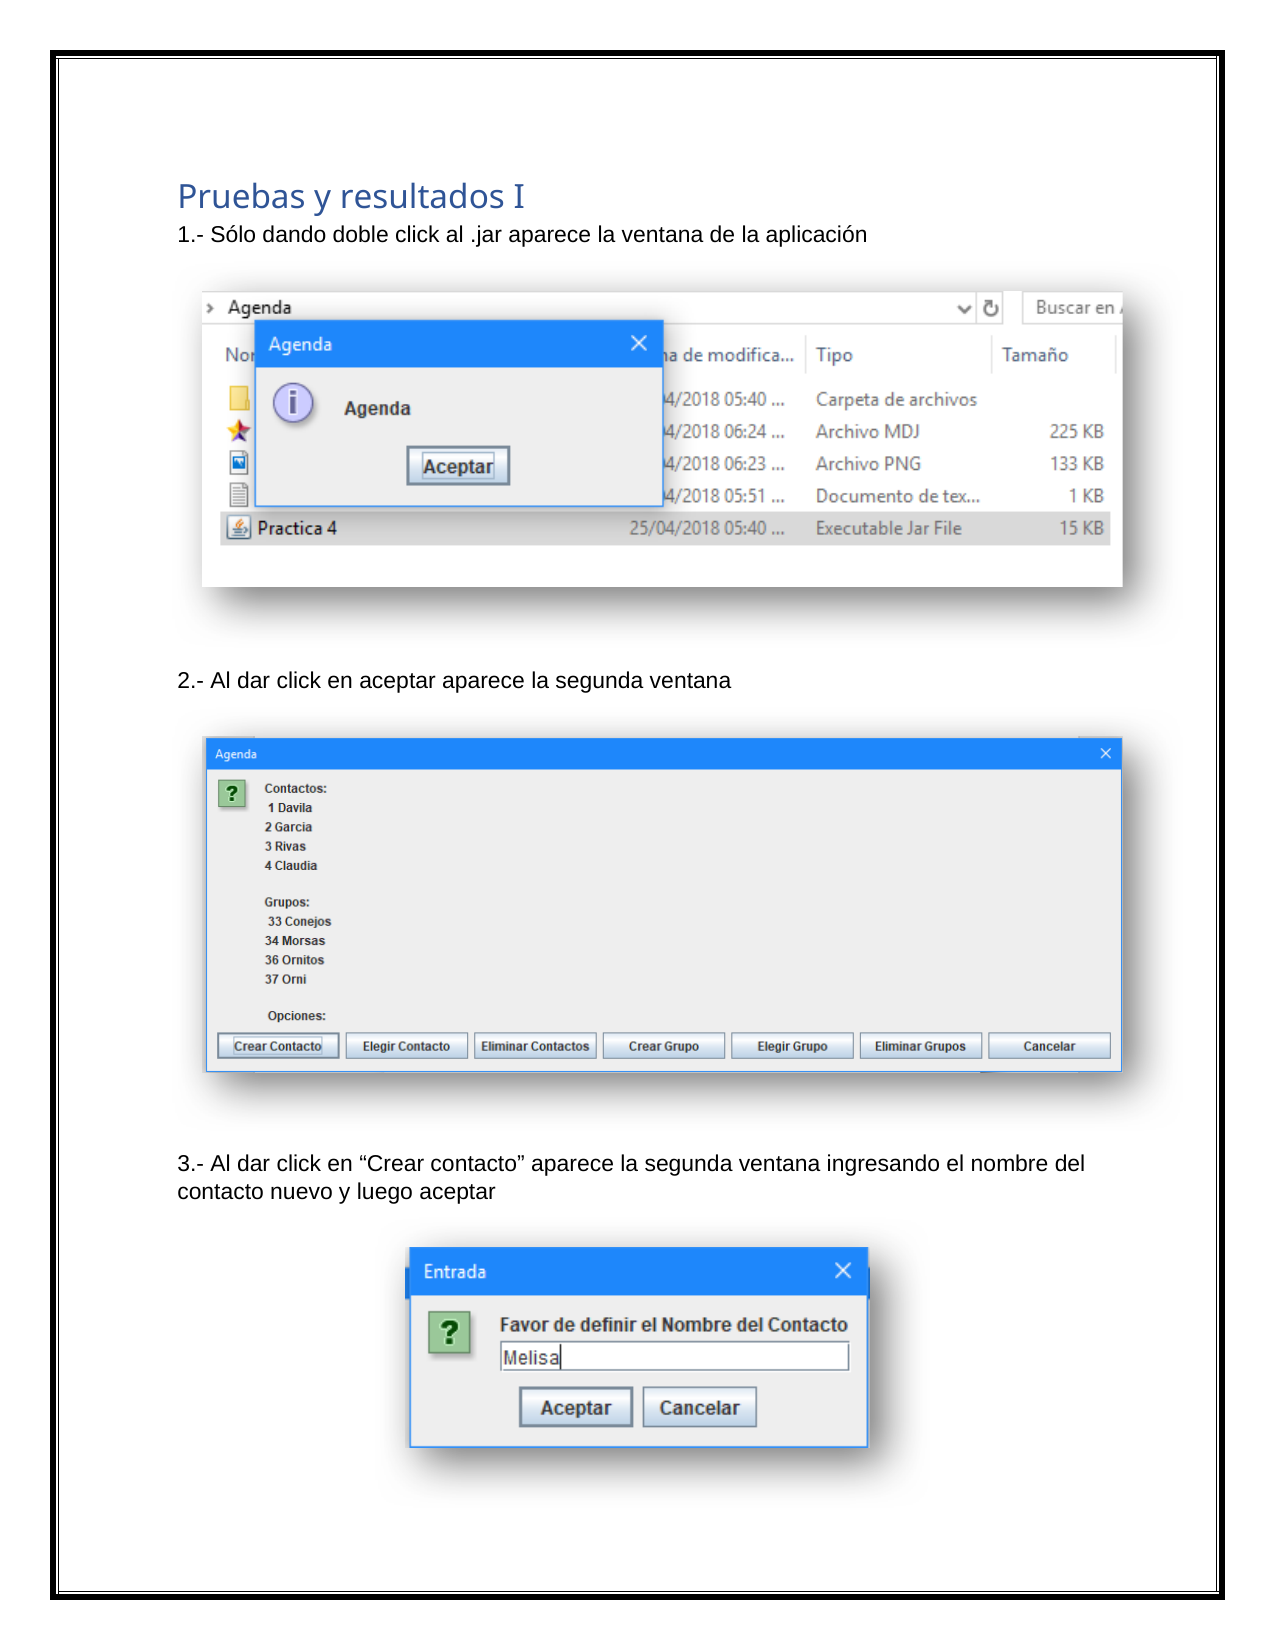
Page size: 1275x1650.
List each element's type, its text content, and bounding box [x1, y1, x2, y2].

text 2.- Al dar click en aceptar aparece la segunda ventana [177, 667, 1098, 693]
text 1.- Sólo dando doble click al .jar aparece la ventana de la aplicación [177, 221, 1098, 248]
picture [202, 291, 1123, 587]
subtitle Pruebas y resultados I [177, 172, 1098, 218]
picture [405, 1247, 870, 1448]
text 3.- Al dar click en “Crear contacto” aparece la segunda ventana ingresando el nombre del contacto nuevo y luego aceptar [177, 1149, 1098, 1204]
picture [202, 736, 1123, 1073]
